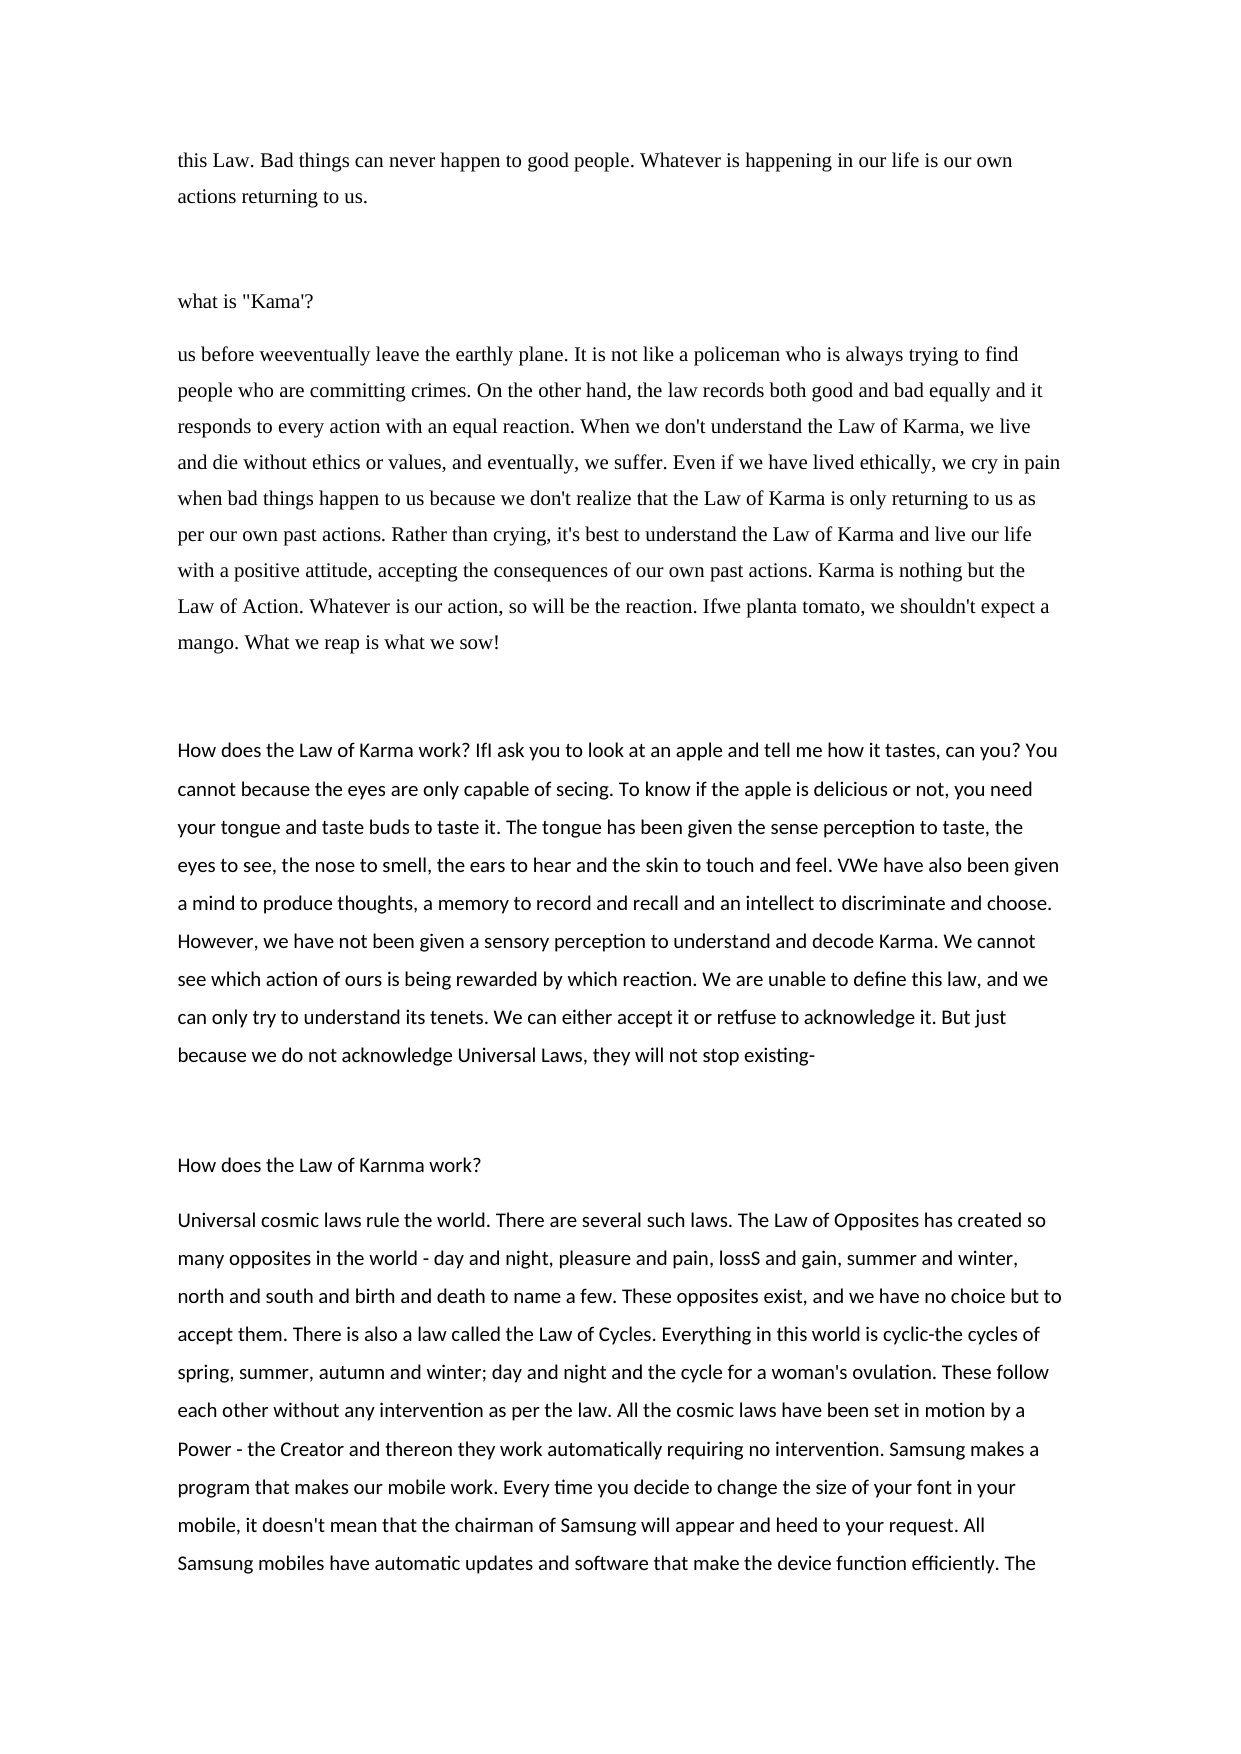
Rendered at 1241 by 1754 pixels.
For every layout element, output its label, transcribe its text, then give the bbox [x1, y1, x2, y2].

text us before weeventually leave the earthly plane. It is not like a policeman who is always trying to find people who are committing crimes. On the other hand, the law records both good and bad equally and it responds to every action with an equal reaction. When we don't understand the Law of Karma, we live and die without ethics or values, and eventually, we suffer. Even if we have lived ethically, we cry in pain when bad things happen to us because we don't realize that the Law of Karma is only returning to us as per our own past actions. Rather than crying, it's best to understand the Law of Karma and live our life with a positive attitude, accepting the consequences of our own past actions. Karma is nothing but the Law of Action. Whatever is our action, so will be the reaction. Ifwe planta tomato, we shouldn't expect a mango. What we reap is what we sow! [177, 342, 1063, 654]
text How does the Law of Karnma work? [177, 1152, 1063, 1178]
text How does the Law of Karma work? IfI ask you to look at an apple and tell me how it tastes, can you? You cannot because the eyes are only capable of secing. To know if the apple is delicious or not, you need your tongue and taste buds to taste it. The tongue has been given the sense perception to taste, the eyes to see, the nose to smell, the ears to hear and the skin to touch and feel. VWe have also been given a mind to produce thoughts, a memory to record and recall and an intellect to discriminate and choose. However, we have not been given a sensory perception to understand and decode Karma. We cannot see which action of ours is being rewarded by which reaction. We are unable to define this law, and we can only try to understand its tenets. We can either accept it or retfuse to acknowledge it. But just because we do not acknowledge Universal Laws, they will not stop existing- [177, 738, 1063, 1068]
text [177, 148, 1063, 208]
text what is "Kama'? [177, 289, 1063, 313]
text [177, 1207, 1063, 1576]
